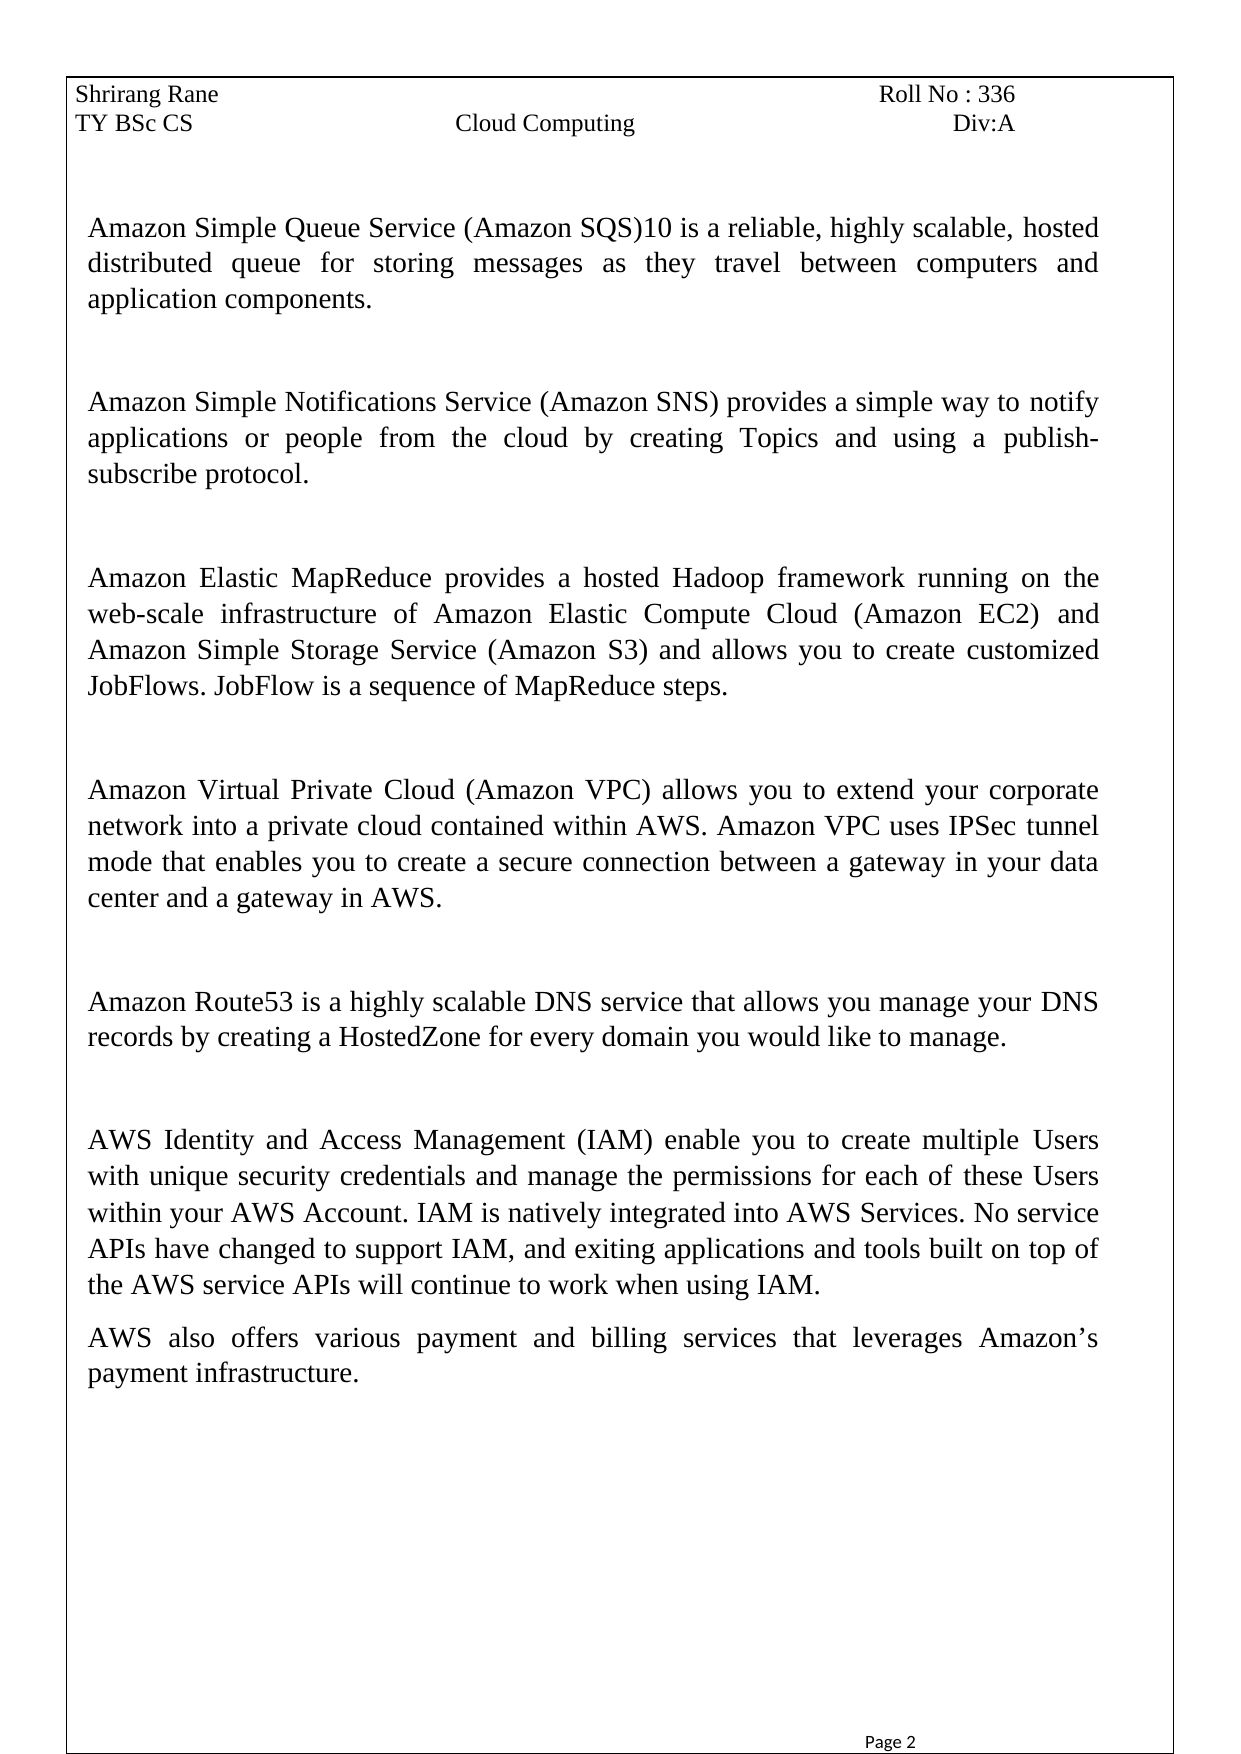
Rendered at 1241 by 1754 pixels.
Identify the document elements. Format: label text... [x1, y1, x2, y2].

text AWS also offers various payment and billing services that leverages Amazon’s payment infrastructure. [87, 1320, 1099, 1389]
text Amazon Elastic MapReduce provides a hosted Hadoop framework running on the web-scale infrastructure of Amazon Elastic Compute Cloud (Amazon EC2) and Amazon Simple Storage Service (Amazon S3) and allows you to create customized JobFlows. JobFlow is a sequence of MapReduce steps. [87, 560, 1099, 702]
text Amazon Route53 is a highly scalable DNS service that allows you manage your DNS records by creating a HostedZone for every domain you would like to manage. [87, 984, 1099, 1053]
text AWS Identity and Access Management (IAM) enable you to create multiple Users with unique security credentials and manage the permissions for each of these Users within your AWS Account. IAM is natively integrated into AWS Services. No service APIs have changed to support IAM, and exiting applications and tools built on top of the AWS service APIs will continue to work when using IAM. [87, 1122, 1099, 1301]
text Amazon Virtual Private Cloud (Amazon VPC) allows you to extend your corporate network into a private cloud contained within AWS. Amazon VPC uses IPSec tunnel mode that enables you to create a secure connection between a gateway in your data center and a gateway in AWS. [87, 772, 1099, 914]
text Amazon Simple Notifications Service (Amazon SNS) provides a simple way to notify applications or people from the cloud by creating Topics and using a publish-subscribe protocol. [87, 384, 1099, 490]
text Amazon Simple Queue Service (Amazon SQS)10 is a reliable, highly scalable, hosted distributed queue for storing messages as they travel between computers and application components. [87, 210, 1099, 314]
